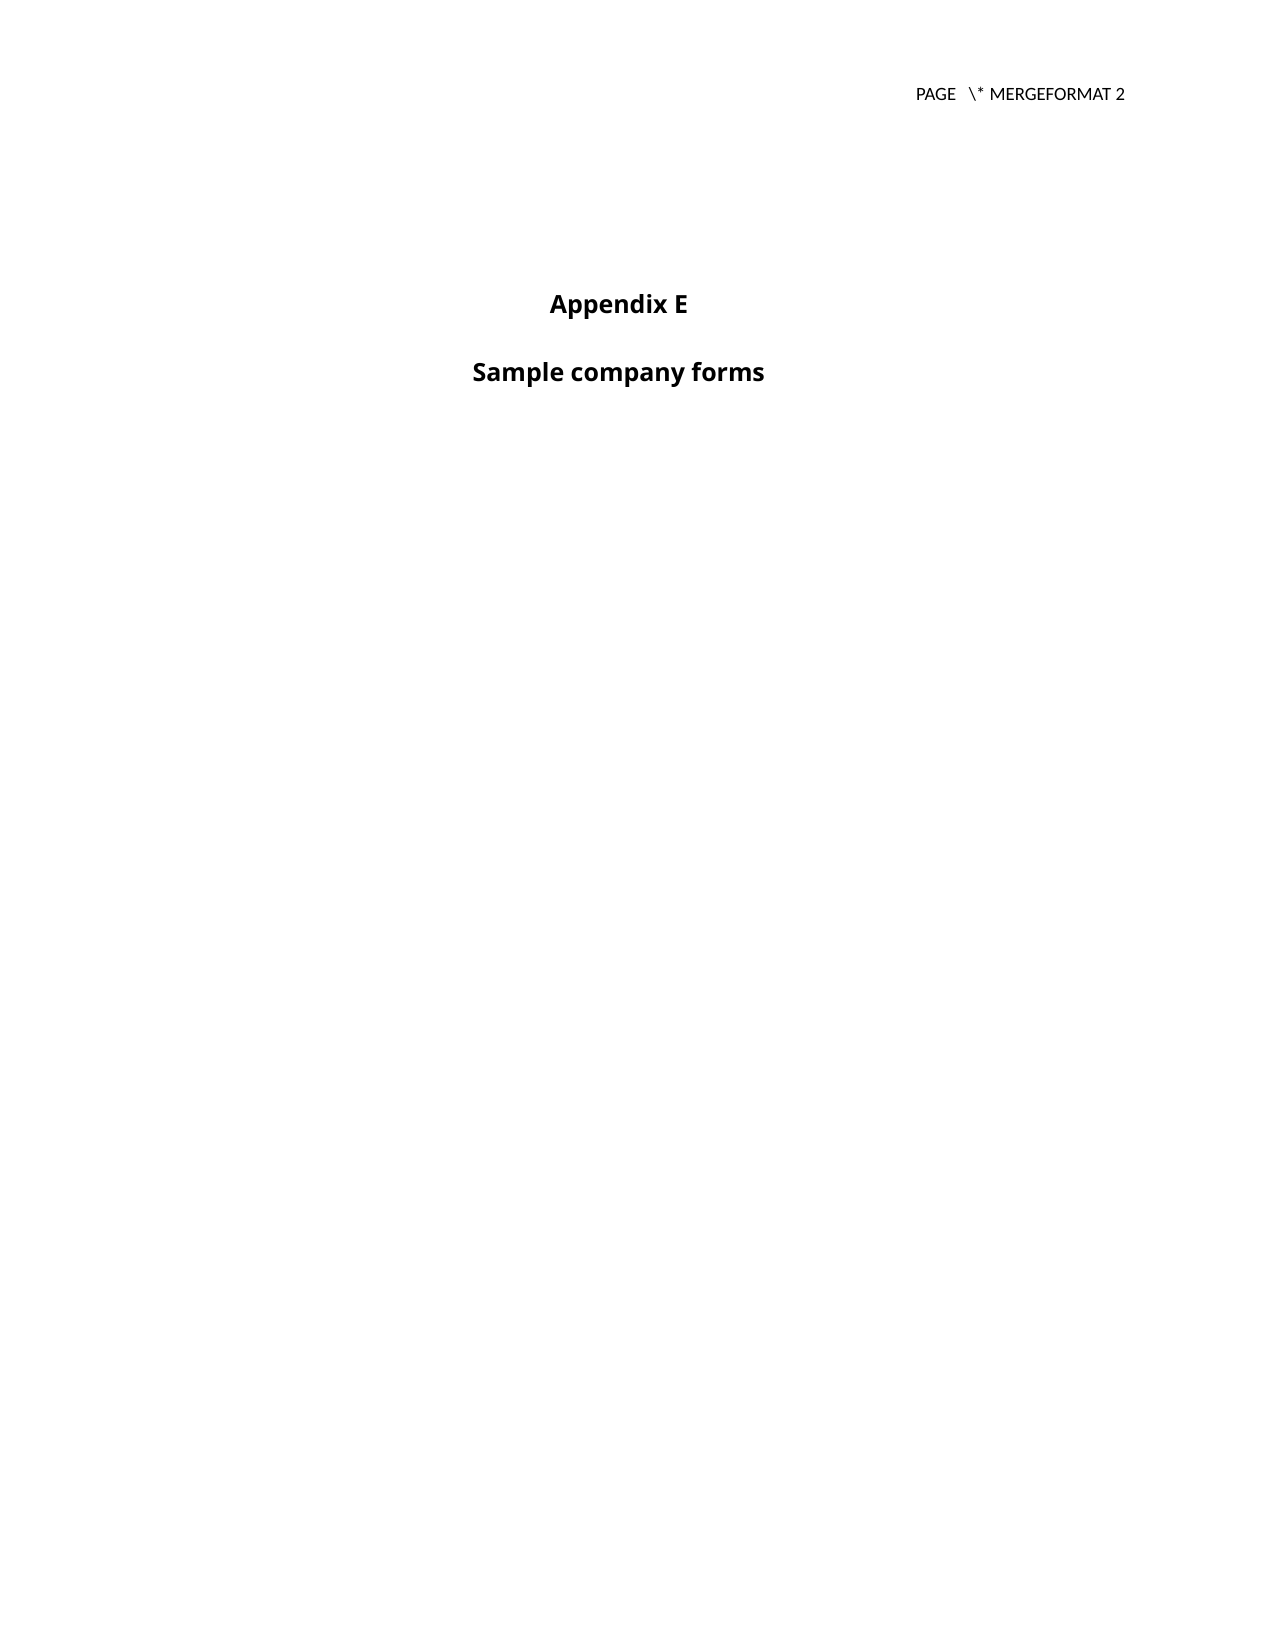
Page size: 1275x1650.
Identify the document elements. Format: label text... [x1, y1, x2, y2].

text Appendix E [112, 286, 1125, 320]
text Sample company forms [112, 354, 1125, 388]
